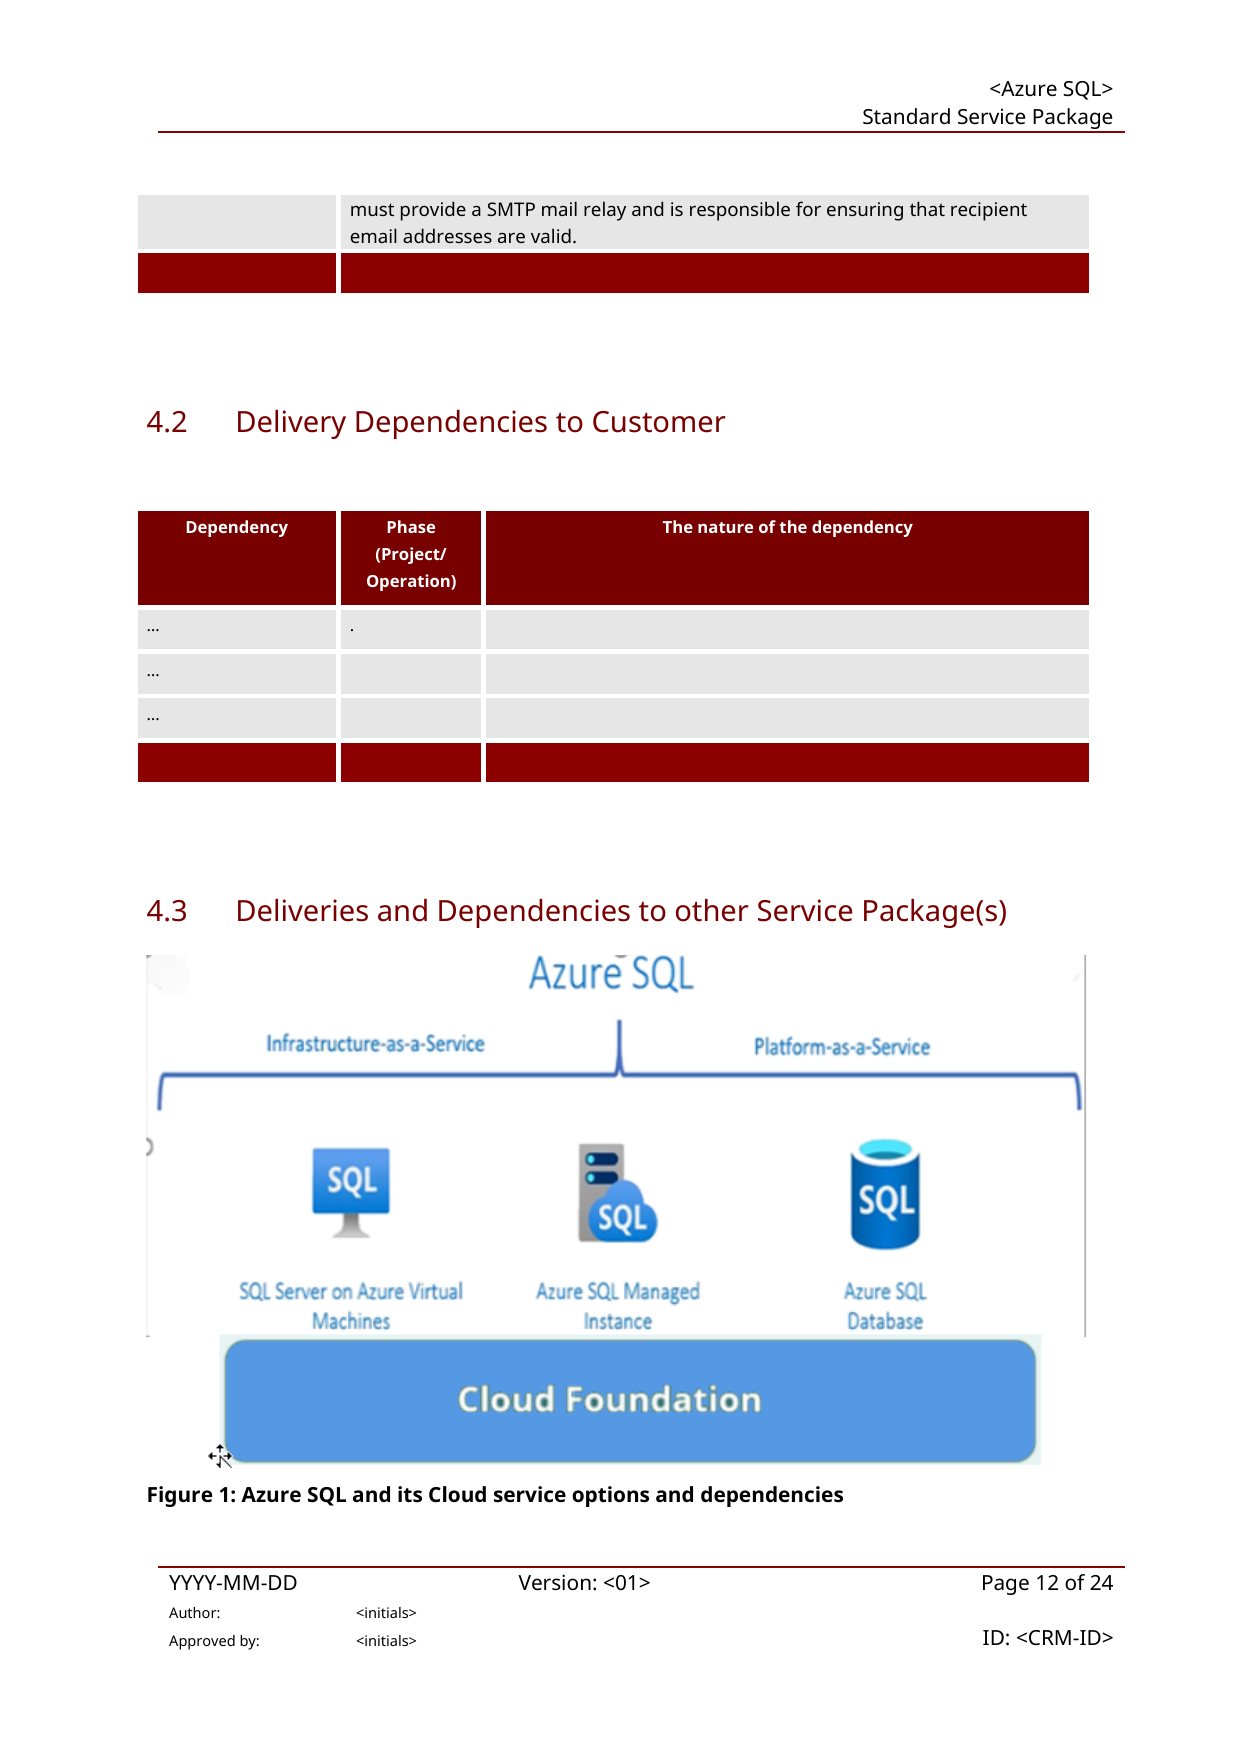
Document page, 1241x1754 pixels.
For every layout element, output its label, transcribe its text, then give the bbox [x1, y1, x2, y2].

table_header The nature of the dependency [486, 511, 1089, 605]
table_cell … [138, 698, 336, 738]
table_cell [341, 195, 1089, 248]
table_cell … [138, 654, 336, 693]
subtitle Delivery Dependencies to Customer [146, 401, 1092, 441]
table_header Dependency [138, 511, 336, 605]
table_cell [341, 654, 481, 693]
table_cell [341, 698, 481, 738]
table_cell … [138, 610, 336, 649]
subtitle Deliveries and Dependencies to other Service Package(s) [146, 890, 1092, 930]
table_cell [486, 743, 1089, 782]
table_cell [138, 253, 336, 293]
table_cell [138, 195, 336, 248]
table_cell [138, 743, 336, 782]
table_cell [341, 743, 481, 782]
table_cell [486, 610, 1089, 649]
table_cell [341, 253, 1089, 293]
table_cell . [341, 610, 481, 649]
table_cell [486, 698, 1089, 738]
table_cell [486, 654, 1089, 693]
picture [146, 955, 1093, 1468]
table_header Phase (Project/ Operation) [341, 511, 481, 605]
